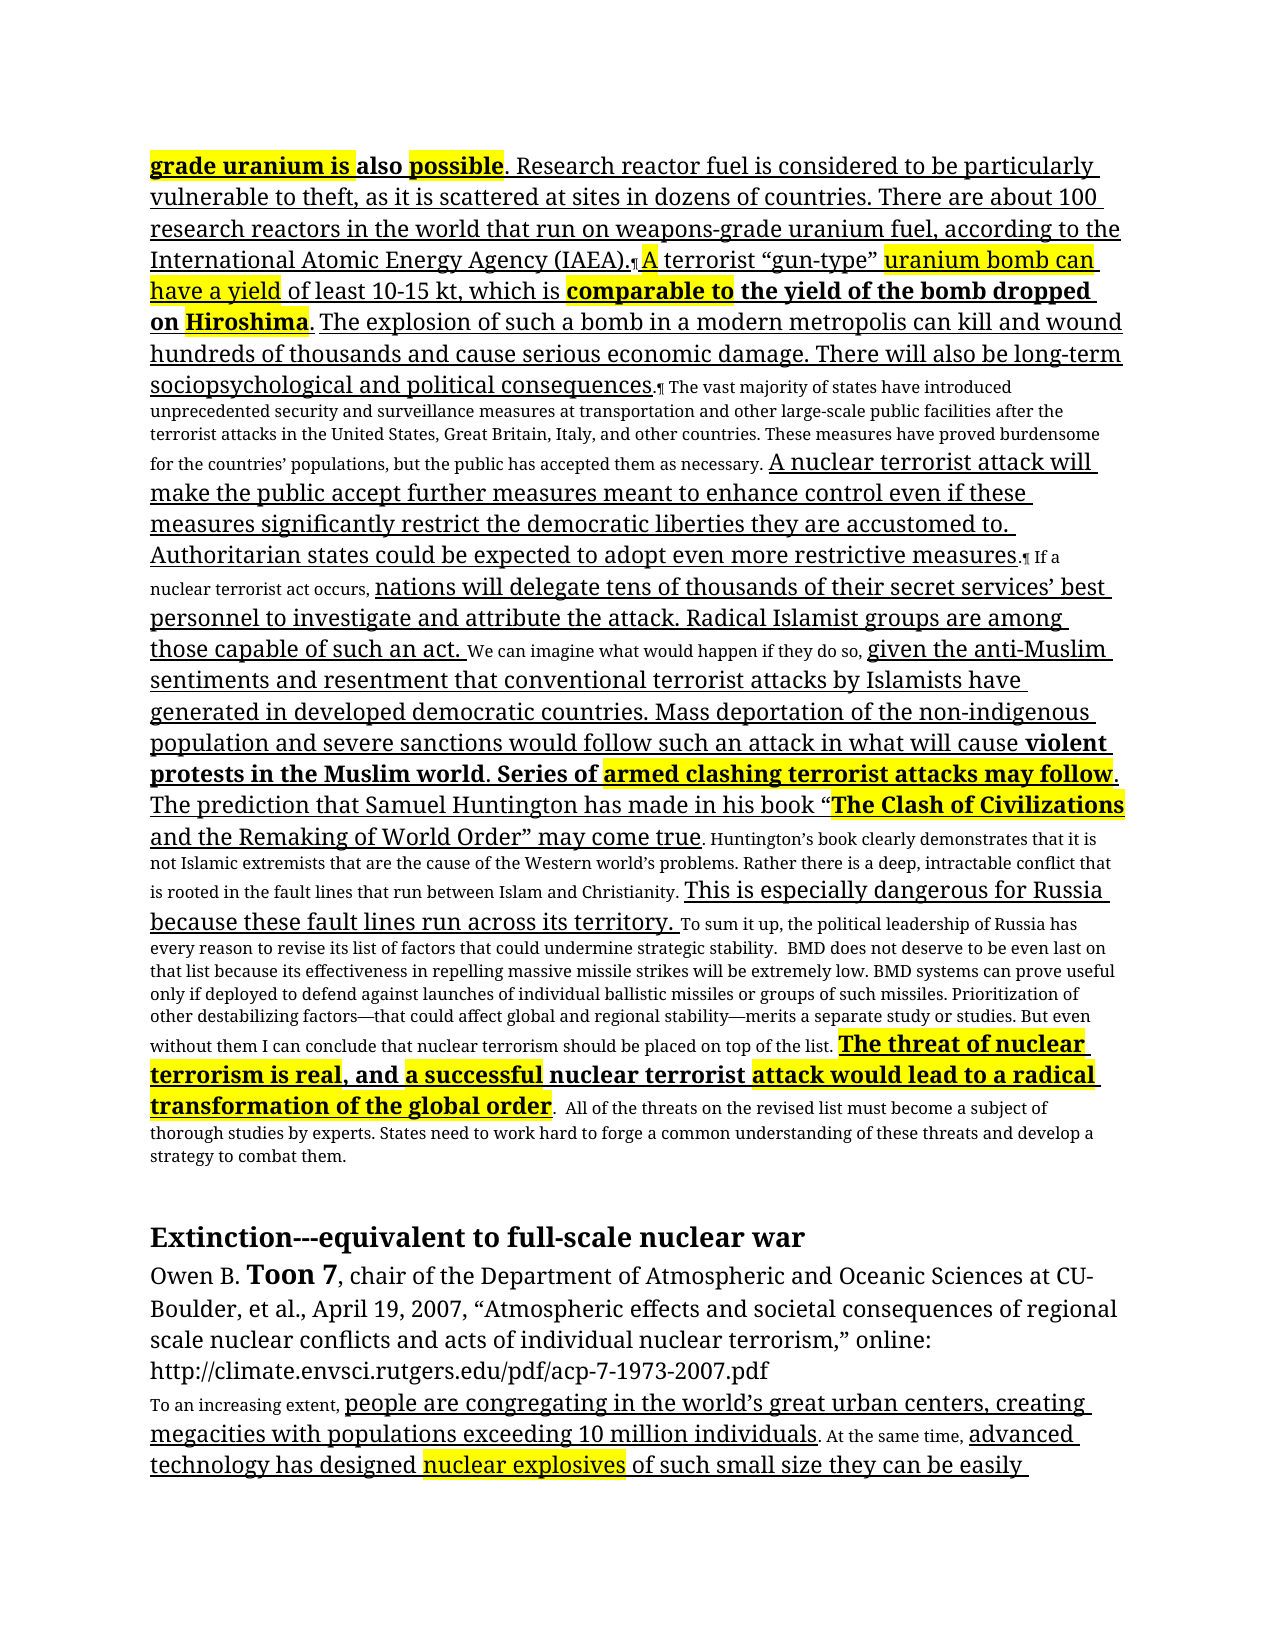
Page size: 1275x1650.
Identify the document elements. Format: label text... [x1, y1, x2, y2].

subtitle Extinction---equivalent to full-scale nuclear war [150, 1219, 1125, 1256]
text Owen B. Toon 7, chair of the Department of Atmospheric and Oceanic Sciences at CU-Boulder, et al., April 19, 2007, “Atmospheric effects and societal consequences of regional scale nuclear conflicts and acts of individual nuclear terrorism,” online: http://climate.envsci.rutgers.edu/pdf/acp-7-1973-2007.pdf [150, 1256, 1125, 1386]
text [150, 1386, 1125, 1480]
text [150, 150, 1125, 789]
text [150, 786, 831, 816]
